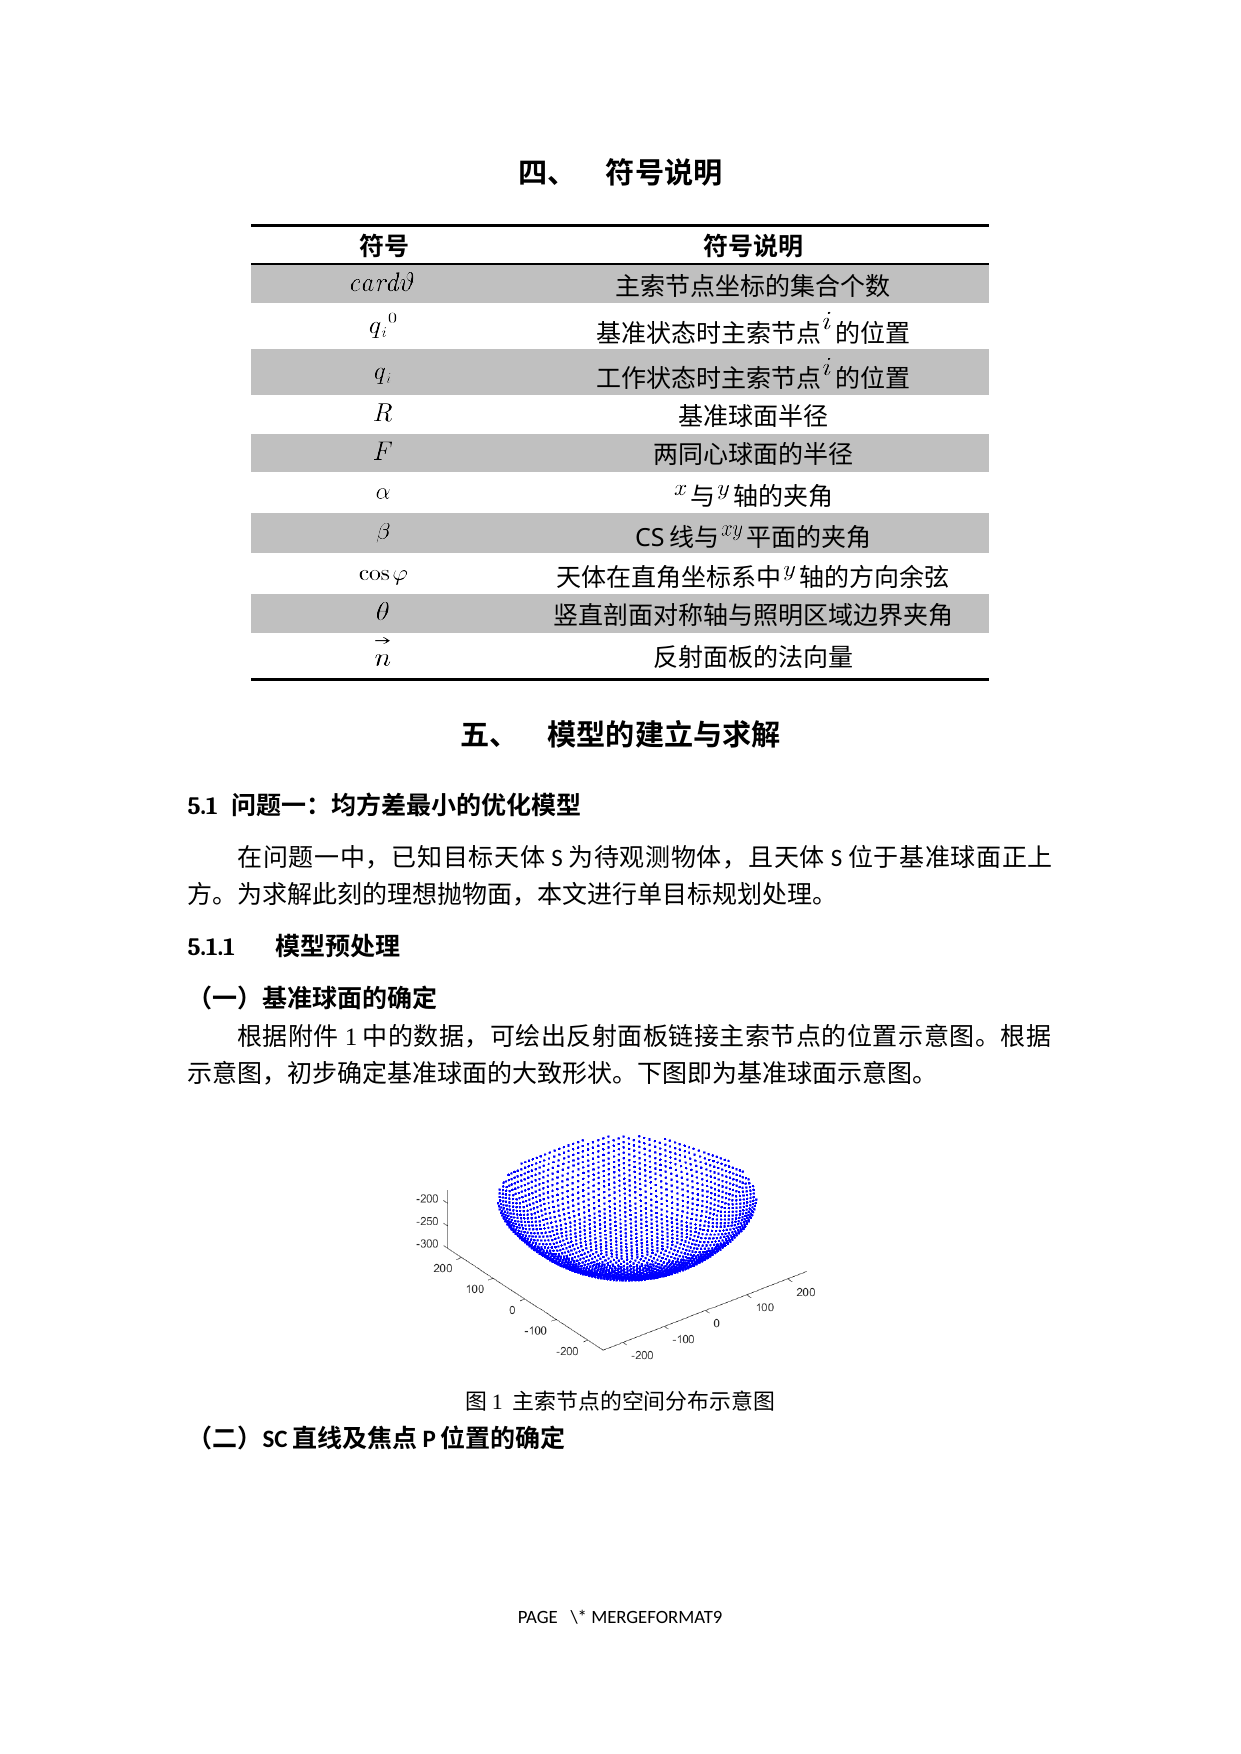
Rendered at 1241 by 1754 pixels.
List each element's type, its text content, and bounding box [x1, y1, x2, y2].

table_cell [251, 395, 517, 434]
table_cell 天体在直角坐标系中轴的方向余弦 [517, 554, 989, 594]
table_header 符号 [251, 227, 517, 263]
subtitle 符号说明 [187, 150, 1053, 192]
text 在问题一中，已知目标天体S为待观测物体，且天体S位于基准球面正上方。为求解此刻的理想抛物面，本文进行单目标规划处理。 [187, 836, 1053, 911]
table_cell 主索节点坐标的集合个数 [517, 265, 989, 303]
subtitle 问题一：均方差最小的优化模型 [187, 785, 1053, 822]
table_cell 反射面板的法向量 [517, 633, 989, 677]
subtitle 模型预处理 [187, 926, 1053, 963]
table_cell CS线与平面的夹角 [517, 513, 989, 553]
table_cell [251, 633, 517, 677]
table_cell [251, 265, 517, 303]
table_cell 基准球面半径 [517, 395, 989, 434]
text 图1 主索节点的空间分布示意图 [187, 1379, 1053, 1417]
table_cell [251, 513, 517, 553]
table_cell 与轴的夹角 [517, 472, 989, 513]
table_cell [251, 434, 517, 472]
subtitle 模型的建立与求解 [187, 712, 1053, 754]
table_cell [251, 349, 517, 395]
table_cell [251, 304, 517, 349]
picture [410, 1090, 830, 1380]
table_cell 工作状态时主索节点的位置 [517, 349, 989, 395]
table_cell 基准状态时主索节点的位置 [517, 304, 989, 349]
text 根据附件1中的数据，可绘出反射面板链接主索节点的位置示意图。根据示意图，初步确定基准球面的大致形状。下图即为基准球面示意图。 [187, 1015, 1053, 1090]
table_cell [251, 554, 517, 594]
table_cell 竖直剖面对称轴与照明区域边界夹角 [517, 594, 989, 633]
table_header 符号说明 [517, 227, 989, 263]
table_cell 两同心球面的半径 [517, 434, 989, 472]
text （二）SC直线及焦点P位置的确定 [187, 1417, 1053, 1454]
table_cell [251, 472, 517, 513]
text （一）基准球面的确定 [187, 978, 1053, 1015]
table_cell [251, 594, 517, 633]
